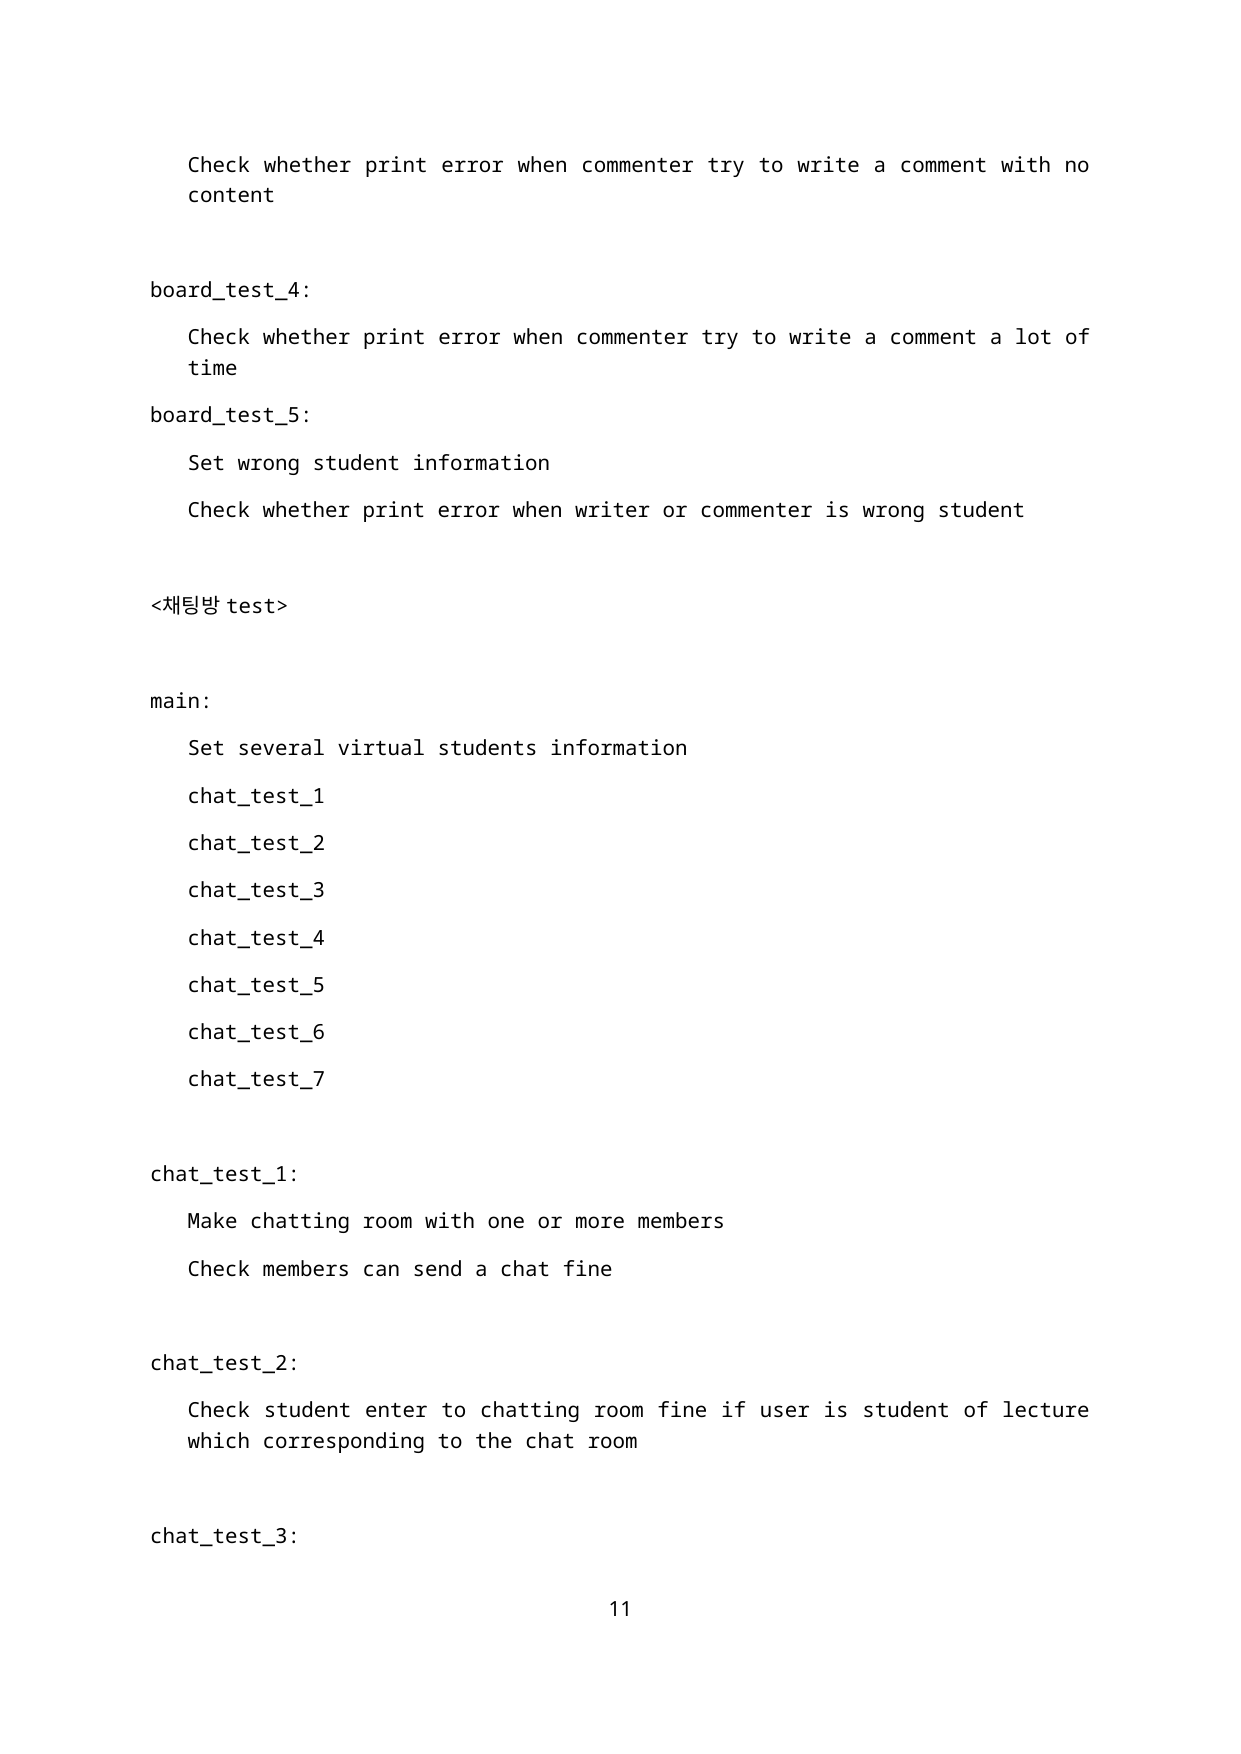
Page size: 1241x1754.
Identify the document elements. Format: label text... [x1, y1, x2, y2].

list chat_test_4 [187, 923, 1090, 951]
list Set wrong student information [187, 448, 1090, 476]
text chat_test_2: [150, 1348, 1090, 1377]
text chat_test_1: [150, 1159, 1090, 1188]
text main: [150, 686, 1090, 715]
list Check student enter to chatting room fine if user is student of lecture which corresponding to the chat room [187, 1396, 1090, 1455]
list chat_test_1 [187, 781, 1090, 809]
list Check whether print error when commenter try to write a comment with no content [187, 150, 1090, 209]
list Check whether print error when writer or commenter is wrong student [187, 495, 1090, 523]
list Check whether print error when commenter try to write a comment a lot of time [187, 322, 1090, 382]
list chat_test_2 [187, 828, 1090, 857]
list chat_test_6 [187, 1017, 1090, 1046]
text <채팅방 test> [150, 589, 1090, 620]
list chat_test_7 [187, 1064, 1090, 1093]
list chat_test_5 [187, 970, 1090, 998]
text board_test_4: [150, 275, 1090, 304]
list Make chatting room with one or more members [187, 1206, 1090, 1235]
list chat_test_3 [187, 875, 1090, 904]
list Check members can send a chat fine [187, 1254, 1090, 1282]
text board_test_5: [150, 400, 1090, 429]
text chat_test_3: [150, 1521, 1090, 1549]
list Set several virtual students information [187, 733, 1090, 762]
